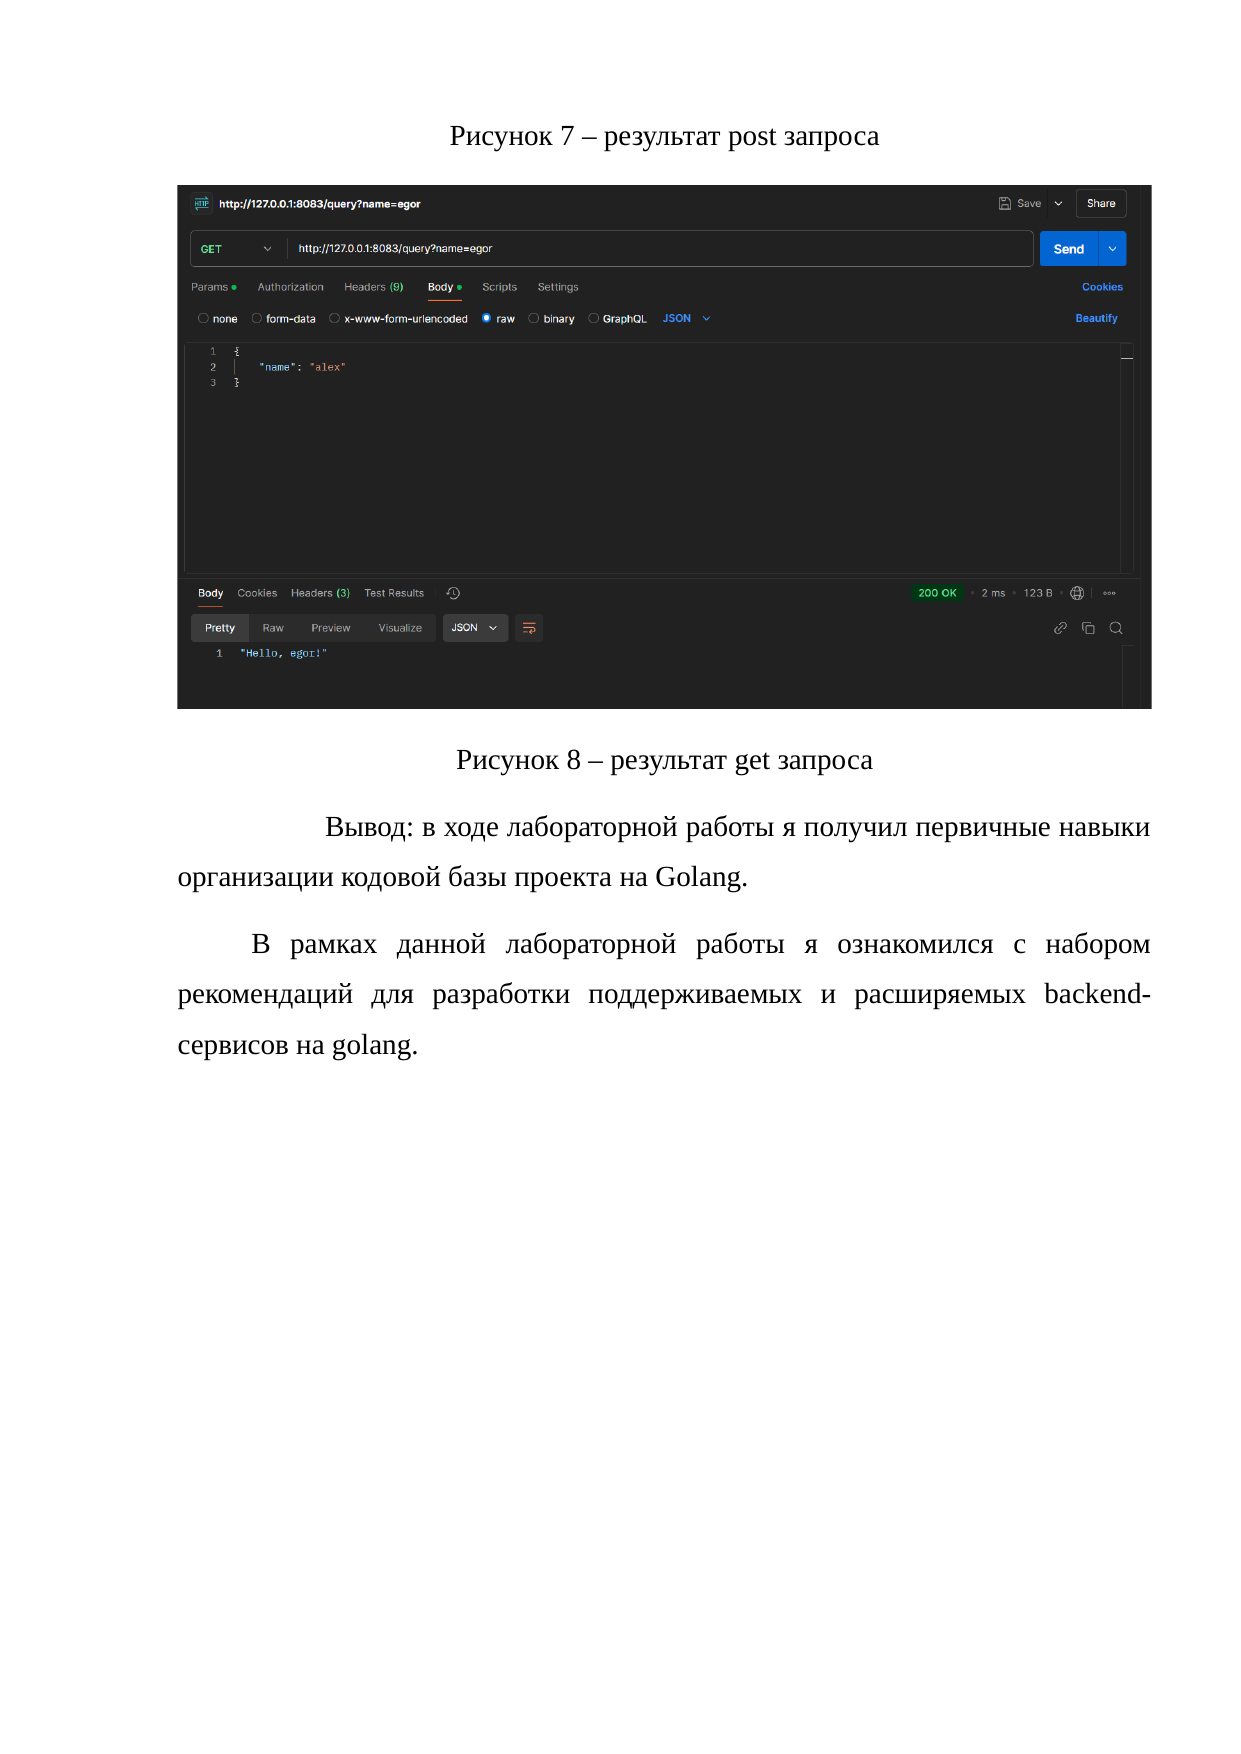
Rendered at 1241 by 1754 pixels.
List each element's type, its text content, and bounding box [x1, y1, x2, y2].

text В рамках данной лабораторной работы я ознакомился с набором рекомендаций для разработки поддерживаемых и расширяемых backend-сервисов на golang. [177, 926, 1152, 1061]
text Рисунок 7 – результат post запроса [177, 118, 1152, 152]
text Вывод: в ходе лабораторной работы я получил первичные навыки организации кодовой базы проекта на Golang. [177, 809, 1152, 893]
text Рисунок 8 – результат get запроса [177, 742, 1152, 776]
picture [177, 185, 1152, 709]
